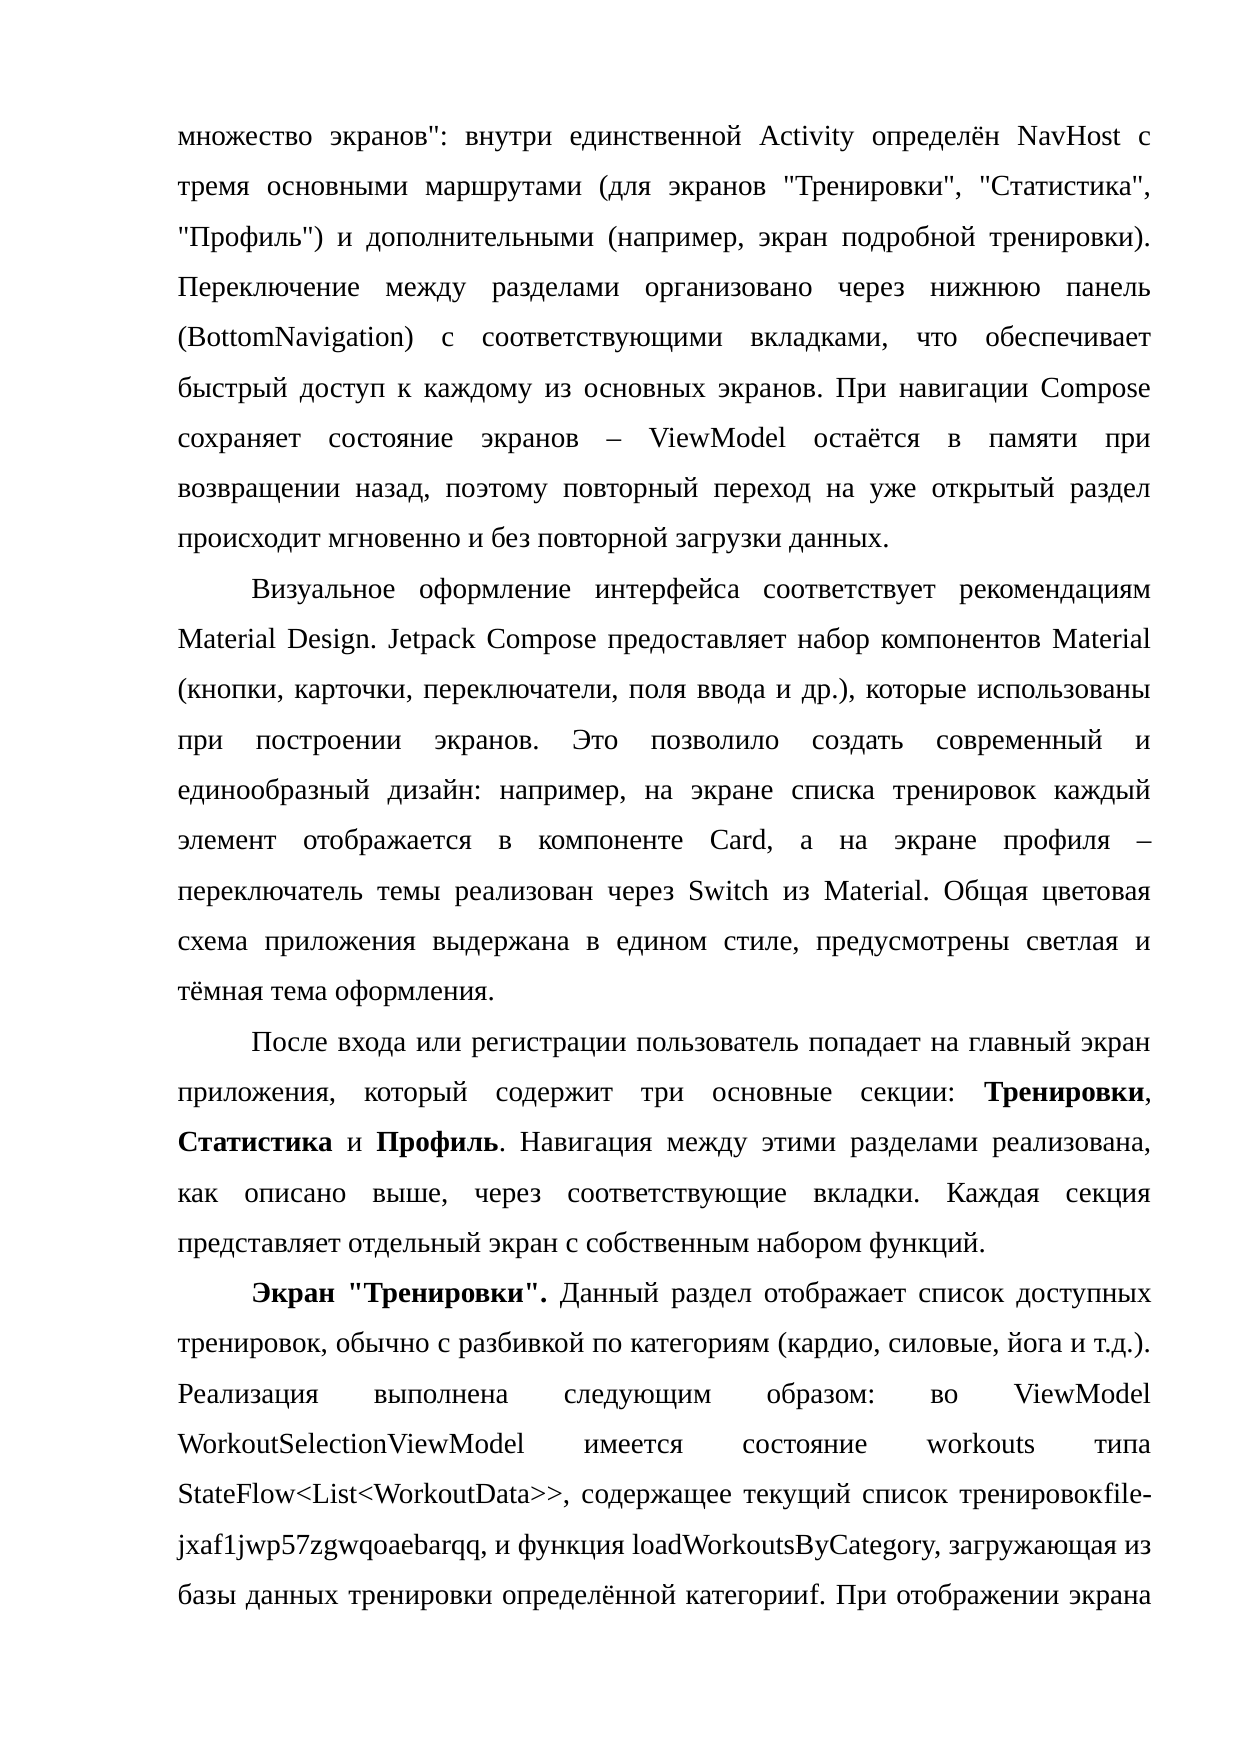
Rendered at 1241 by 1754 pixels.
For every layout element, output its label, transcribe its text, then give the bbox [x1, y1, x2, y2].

text Визуальное оформление интерфейса соответствует рекомендациям Material Design. Jetpack Compose предоставляет набор компонентов Material (кнопки, карточки, переключатели, поля ввода и др.), которые использованы при построении экранов. Это позволило создать современный и единообразный дизайн: например, на экране списка тренировок каждый элемент отображается в компоненте Card, а на экране профиля – переключатель темы реализован через Switch из Material. Общая цветовая схема приложения выдержана в едином стиле, предусмотрены светлая и тёмная тема оформления. [177, 571, 1152, 1007]
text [177, 118, 1152, 554]
text После входа или регистрации пользователь попадает на главный экран приложения, который содержит три основные секции: Тренировки, Статистика и Профиль. Навигация между этими разделами реализована, как описано выше, через соответствующие вкладки. Каждая секция представляет отдельный экран с собственным набором функций. [177, 1024, 1152, 1258]
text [177, 1275, 1152, 1611]
